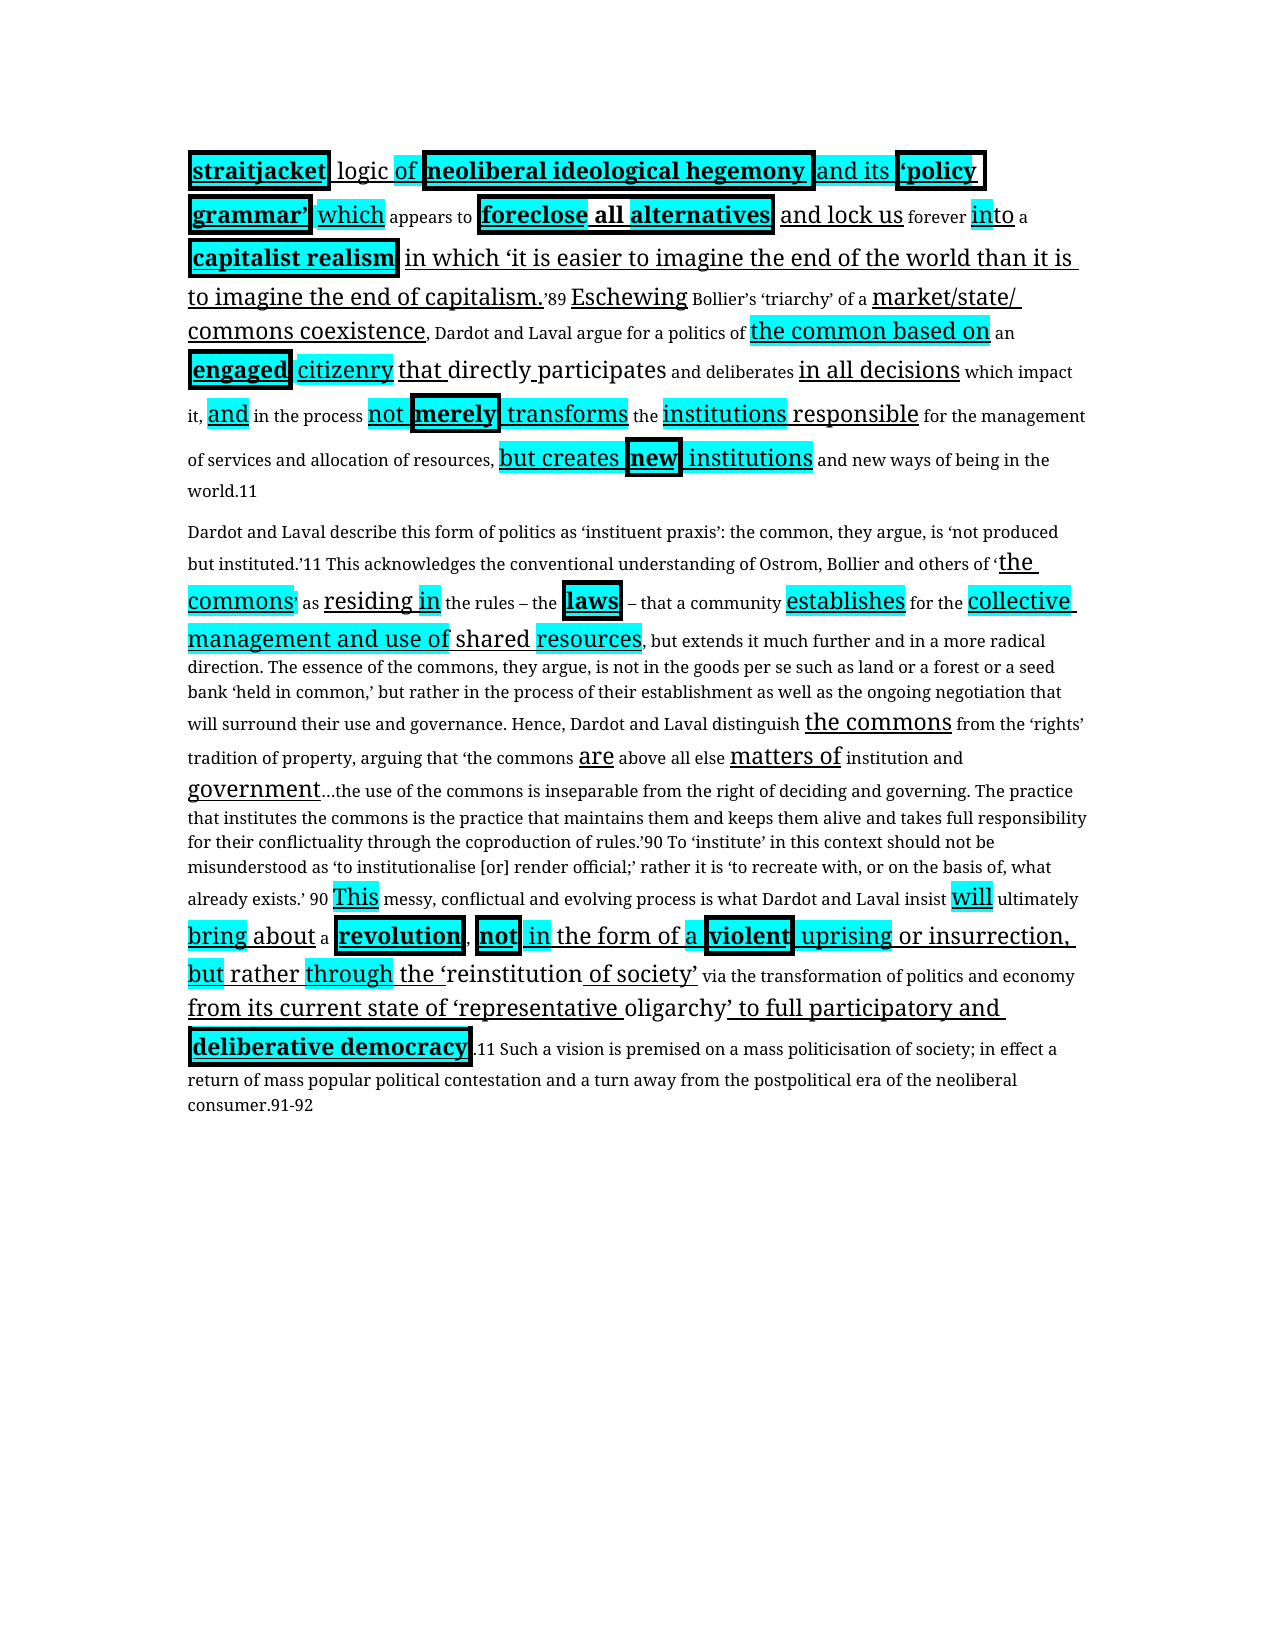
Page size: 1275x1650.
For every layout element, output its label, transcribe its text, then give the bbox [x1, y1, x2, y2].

text Dardot and Laval describe this form of politics as ‘instituent praxis’: the common, they argue, is ‘not produced but instituted.’11 This acknowledges the conventional understanding of Ostrom, Bollier and others of ‘the commons’ as residing in the rules – the laws – that a community establishes for the collective management and use of shared resources, but extends it much further and in a more radical direction. The essence of the commons, they argue, is not in the goods per se such as land or a forest or a seed bank ‘held in common,’ but rather in the process of their establishment as well as the ongoing negotiation that will surround their use and governance. Hence, Dardot and Laval distinguish the commons from the ‘rights’ tradition of property, arguing that ‘the commons are above all else matters of institution and government…the use of the commons is inseparable from the right of deciding and governing. The practice that institutes the commons is the practice that maintains them and keeps them alive and takes full responsibility for their conflictuality through the coproduction of rules.’90 To ‘institute’ in this context should not be misunderstood as ‘to institutionalise [or] render official;’ rather it is ‘to recreate with, or on the basis of, what already exists.’ 90 This messy, conflictual and evolving process is what Dardot and Laval insist will ultimately bring about a revolution, not in the form of a violent uprising or insurrection, but rather through the ‘reinstitution of society’ via the transformation of politics and economy from its current state of ‘representative oligarchy’ to full participatory and deliberative democracy.11 Such a vision is premised on a mass politicisation of society; in effect a return of mass popular political contestation and a turn away from the postpolitical era of the neoliberal consumer.91-92 [187, 520, 1087, 1116]
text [187, 150, 1087, 502]
